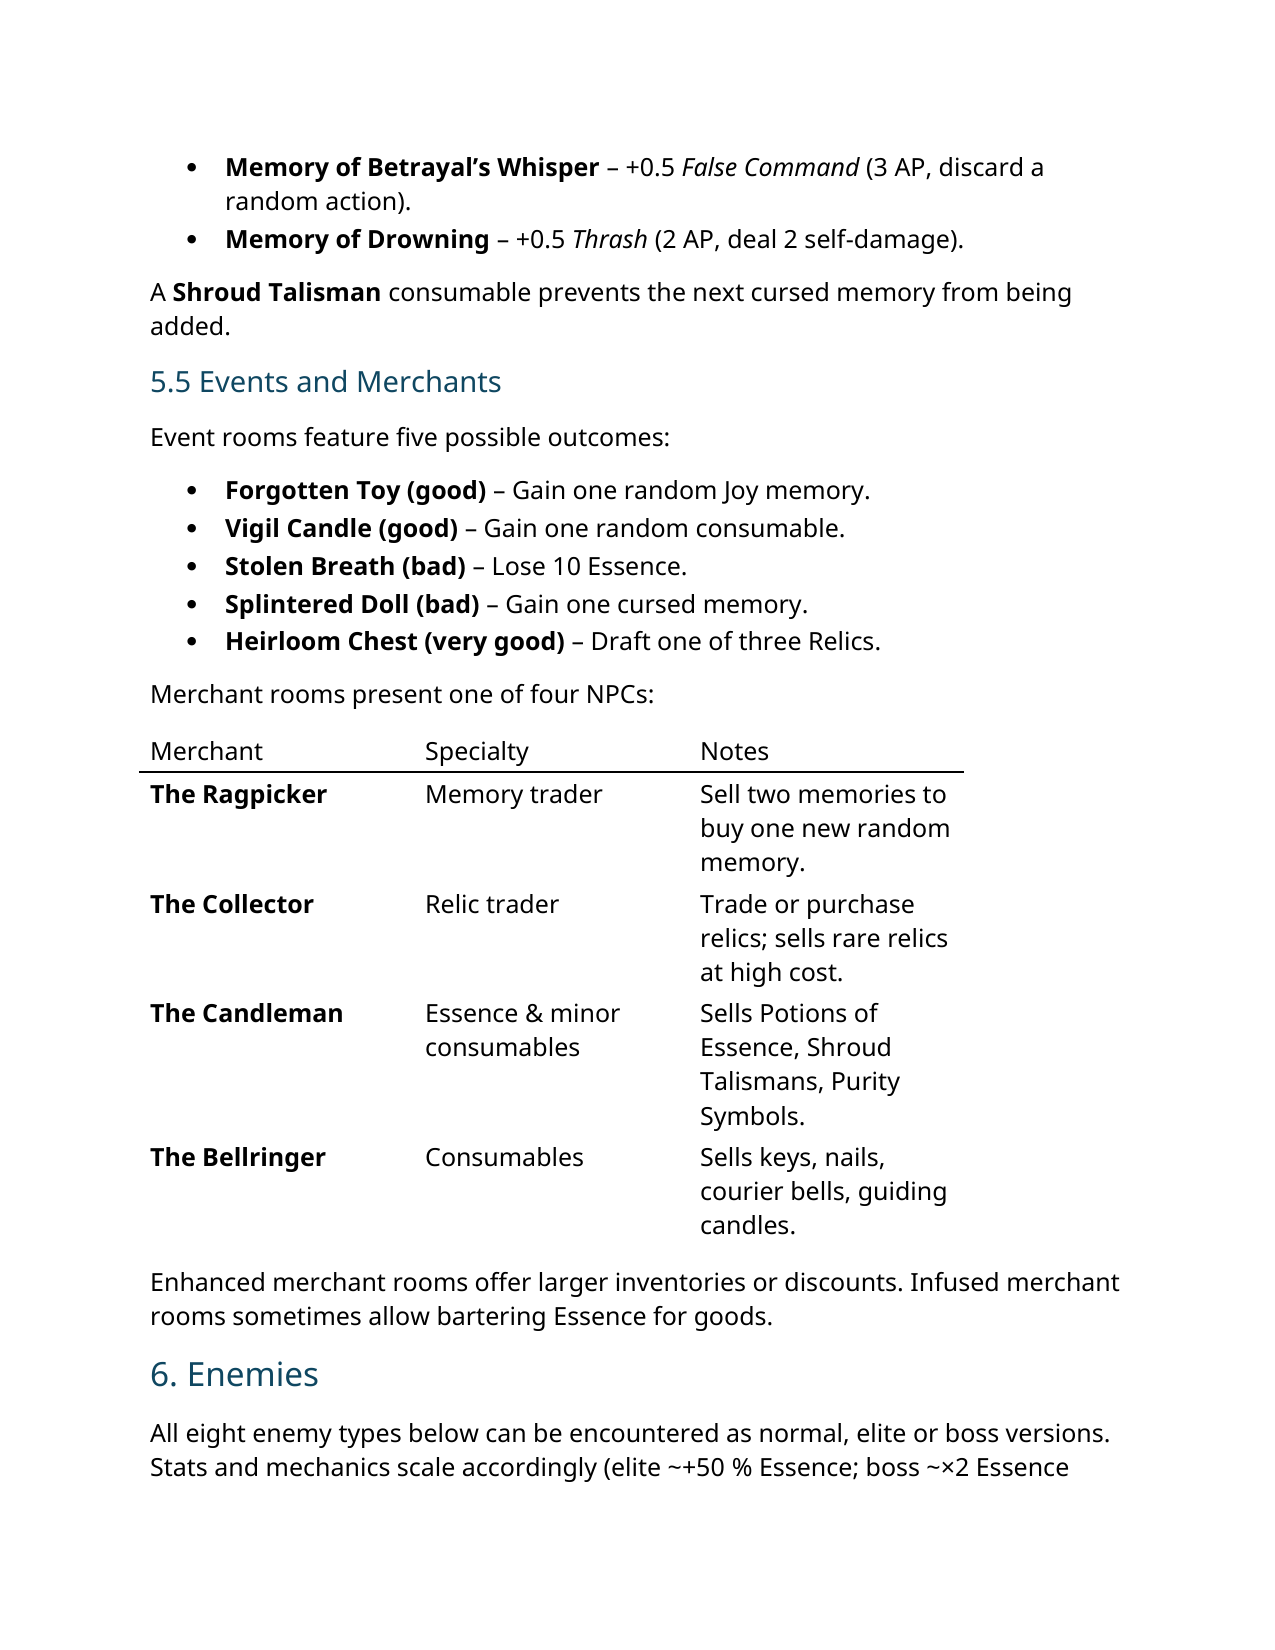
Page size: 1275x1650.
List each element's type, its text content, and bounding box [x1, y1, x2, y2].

text A Shroud Talisman consumable prevents the next cursed memory from being added. [150, 275, 1125, 343]
list Heirloom Chest (very good) – Draft one of three Relics. [187, 624, 1125, 658]
table_cell The Collector [139, 883, 414, 992]
list Splintered Doll (bad) – Gain one cursed memory. [187, 586, 1125, 620]
list Forgotten Toy (good) – Gain one random Joy memory. [187, 473, 1125, 507]
table_cell Sells Potions of Essence, Shroud Talismans, Purity Symbols. [689, 992, 964, 1136]
table_header Specialty [414, 730, 689, 771]
table_cell Sells keys, nails, courier bells, guiding candles. [689, 1136, 964, 1246]
text Event rooms feature five possible outcomes: [150, 420, 1125, 454]
table_header Merchant [139, 730, 414, 771]
subtitle 5.5 Events and Merchants [150, 362, 1125, 401]
table_cell The Candleman [139, 992, 414, 1136]
subtitle 6. Enemies [150, 1351, 1125, 1397]
list Memory of Betrayal’s Whisper – +0.5 False Command (3 AP, discard a random action). [187, 150, 1125, 218]
table_cell Relic trader [414, 883, 689, 992]
table_cell Essence & minor consumables [414, 992, 689, 1136]
table_cell Trade or purchase relics; sells rare relics at high cost. [689, 883, 964, 992]
text Merchant rooms present one of four NPCs: [150, 677, 1125, 711]
list Memory of Drowning – +0.5 Thrash (2 AP, deal 2 self‑damage). [187, 222, 1125, 256]
table_cell Consumables [414, 1136, 689, 1246]
table_cell Sell two memories to buy one new random memory. [689, 773, 964, 882]
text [150, 1415, 1125, 1483]
table_cell The Bellringer [139, 1136, 414, 1246]
text Enhanced merchant rooms offer larger inventories or discounts. Infused merchant rooms sometimes allow bartering Essence for goods. [150, 1264, 1125, 1332]
list Stolen Breath (bad) – Lose 10 Essence. [187, 548, 1125, 582]
list Vigil Candle (good) – Gain one random consumable. [187, 511, 1125, 545]
table_cell Memory trader [414, 773, 689, 882]
table_cell The Ragpicker [139, 773, 414, 882]
table_header Notes [689, 730, 964, 771]
